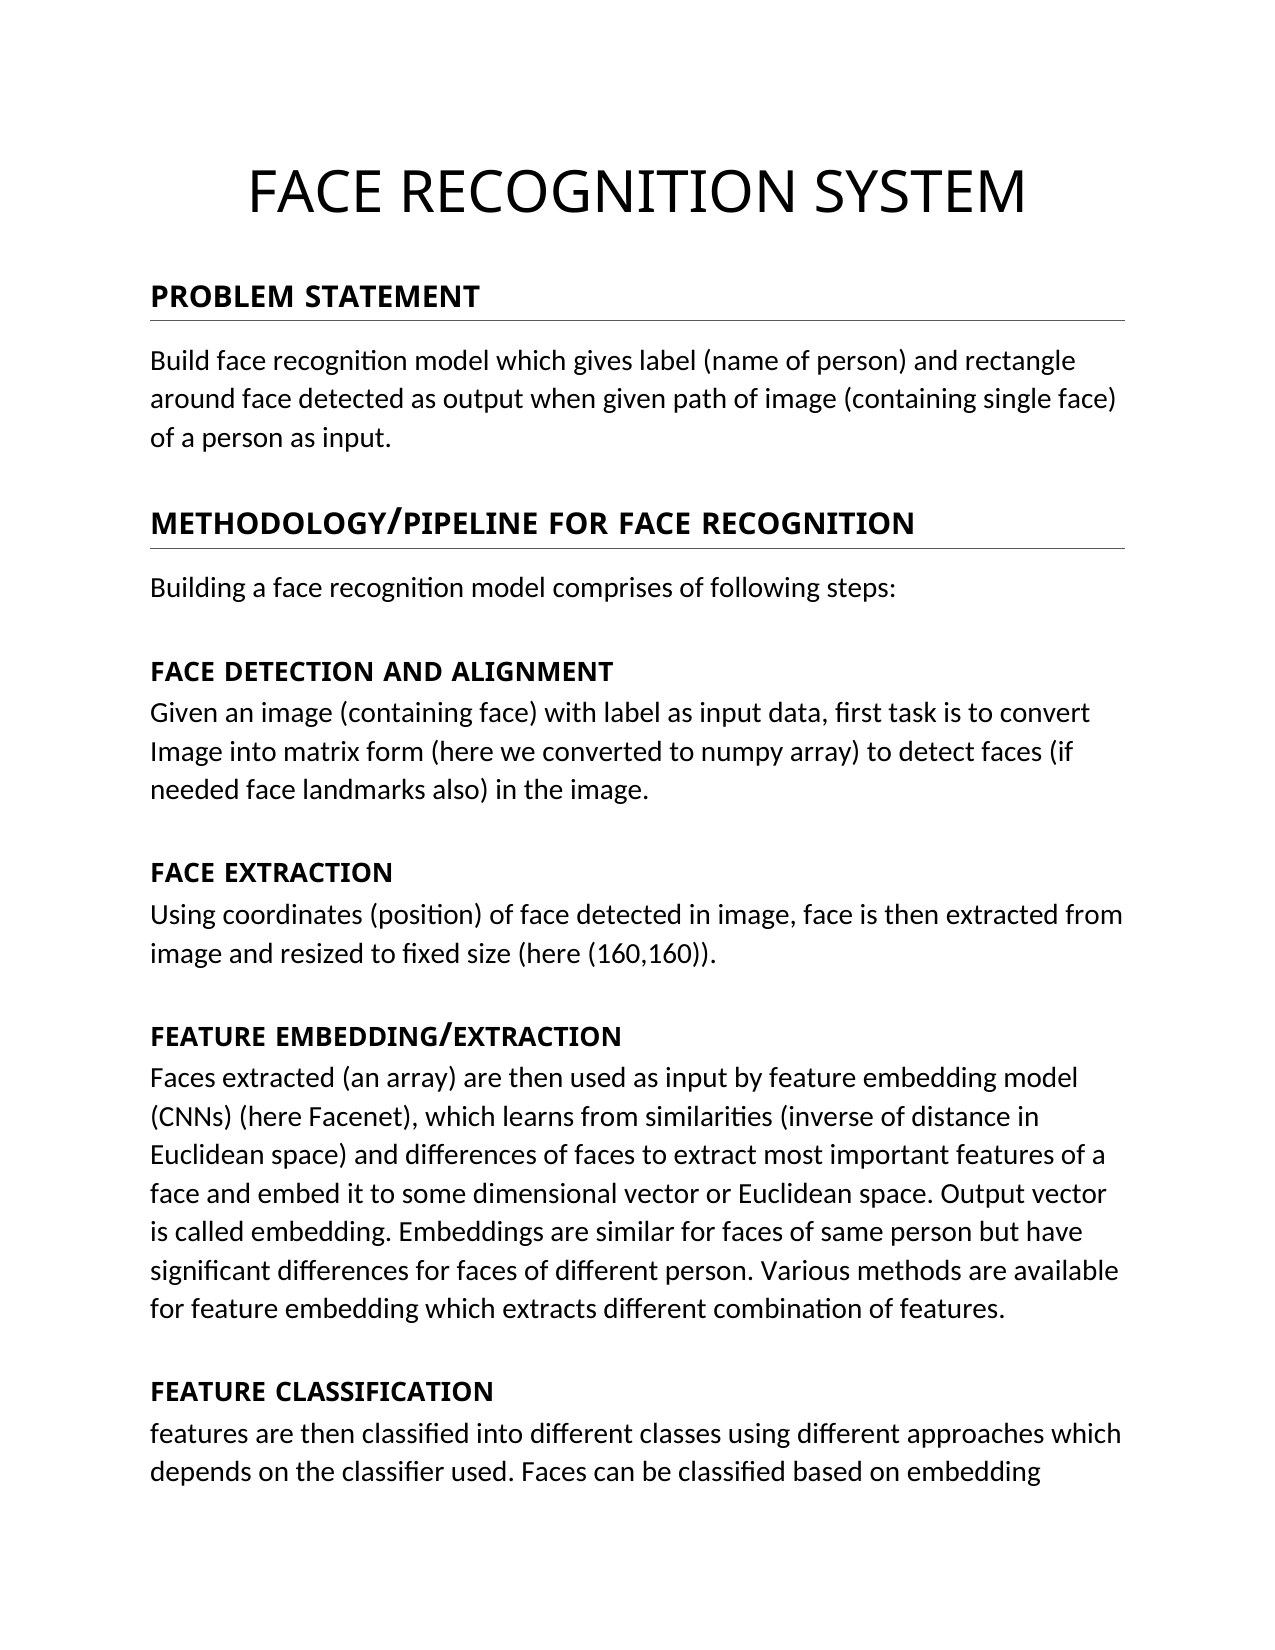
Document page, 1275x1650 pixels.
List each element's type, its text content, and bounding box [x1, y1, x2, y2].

text Build face recognition model which gives label (name of person) and rectangle around face detected as output when given path of image (containing single face) of a person as input. [150, 342, 1125, 454]
title FACE RECOGNITION SYSTEM [150, 150, 1125, 229]
text Building a face recognition model comprises of following steps: [150, 569, 1125, 605]
subtitle methodology/pipeline for face recognition [150, 495, 1125, 548]
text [150, 1415, 1125, 1489]
subtitle face extraction [150, 847, 1125, 893]
text Using coordinates (position) of face detected in image, face is then extracted from image and resized to fixed size (here (160,160)). [150, 896, 1125, 970]
subtitle face detection and alignment [150, 646, 1125, 691]
subtitle feature embedding/extraction [150, 1011, 1125, 1056]
text Given an image (containing face) with label as input data, first task is to convert Image into matrix form (here we converted to numpy array) to detect faces (if needed face landmarks also) in the image. [150, 694, 1125, 807]
subtitle feature classification [150, 1366, 1125, 1412]
text Faces extracted (an array) are then used as input by feature embedding model (CNNs) (here Facenet), which learns from similarities (inverse of distance in Euclidean space) and differences of faces to extract most important features of a face and embed it to some dimensional vector or Euclidean space. Output vector is called embedding. Embeddings are similar for faces of same person but have significant differences for faces of different person. Various methods are available for feature embedding which extracts different combination of features. [150, 1059, 1125, 1326]
subtitle problem statement [150, 267, 1125, 320]
